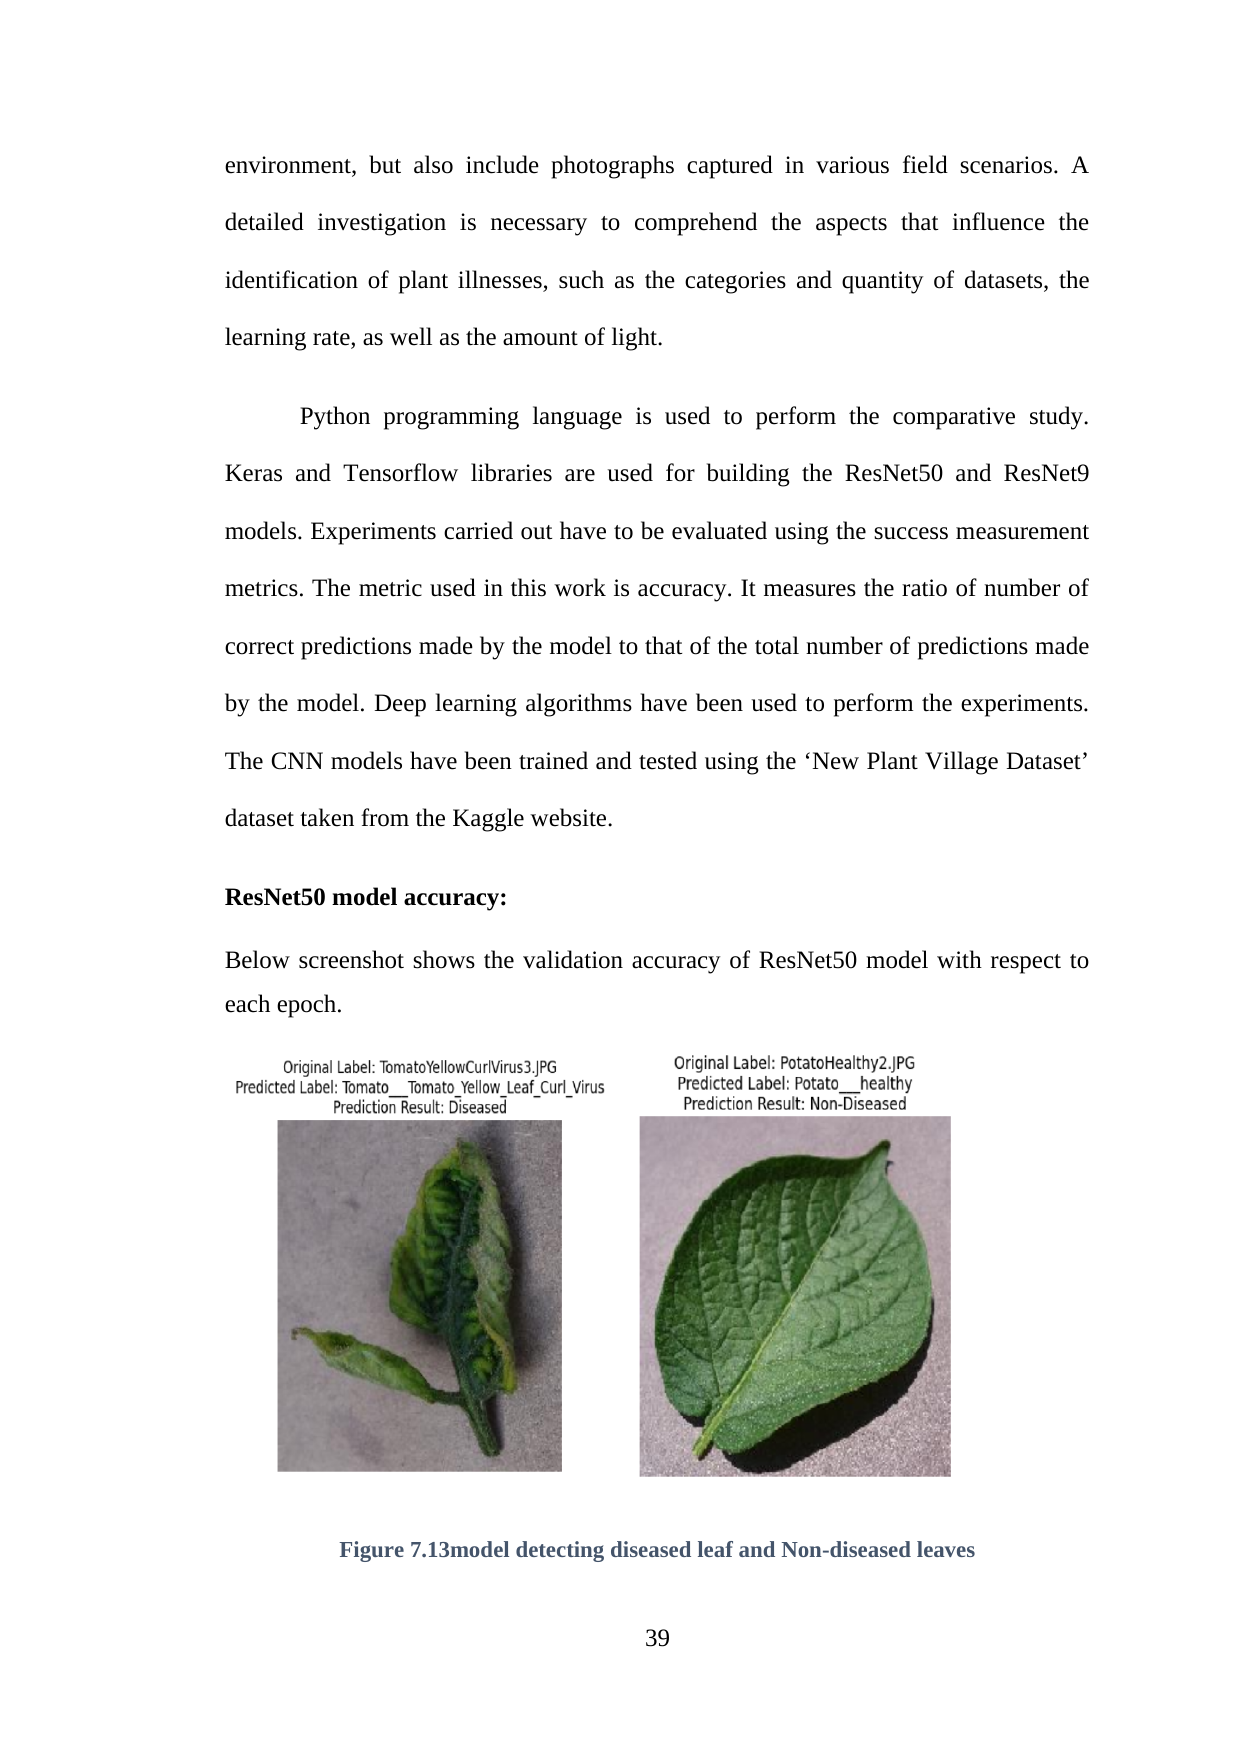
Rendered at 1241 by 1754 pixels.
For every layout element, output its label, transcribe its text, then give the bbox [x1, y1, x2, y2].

text Below screenshot shows the validation accuracy of ResNet50 model with respect to each epoch. [224, 946, 1090, 1017]
picture [224, 1052, 967, 1487]
text Python programming language is used to perform the comparative study. Keras and Tensorflow libraries are used for building the ResNet50 and ResNet9 models. Experiments carried out have to be evaluated using the success measurement metrics. The metric used in this work is accuracy. It measures the ratio of number of correct predictions made by the model to that of the total number of predictions made by the model. Deep learning algorithms have been used to perform the experiments. The CNN models have been trained and tested using the ‘New Plant Village Dataset’ dataset taken from the Kaggle website. [224, 401, 1090, 832]
text ResNet50 model accuracy: [224, 882, 1090, 910]
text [224, 150, 1090, 351]
